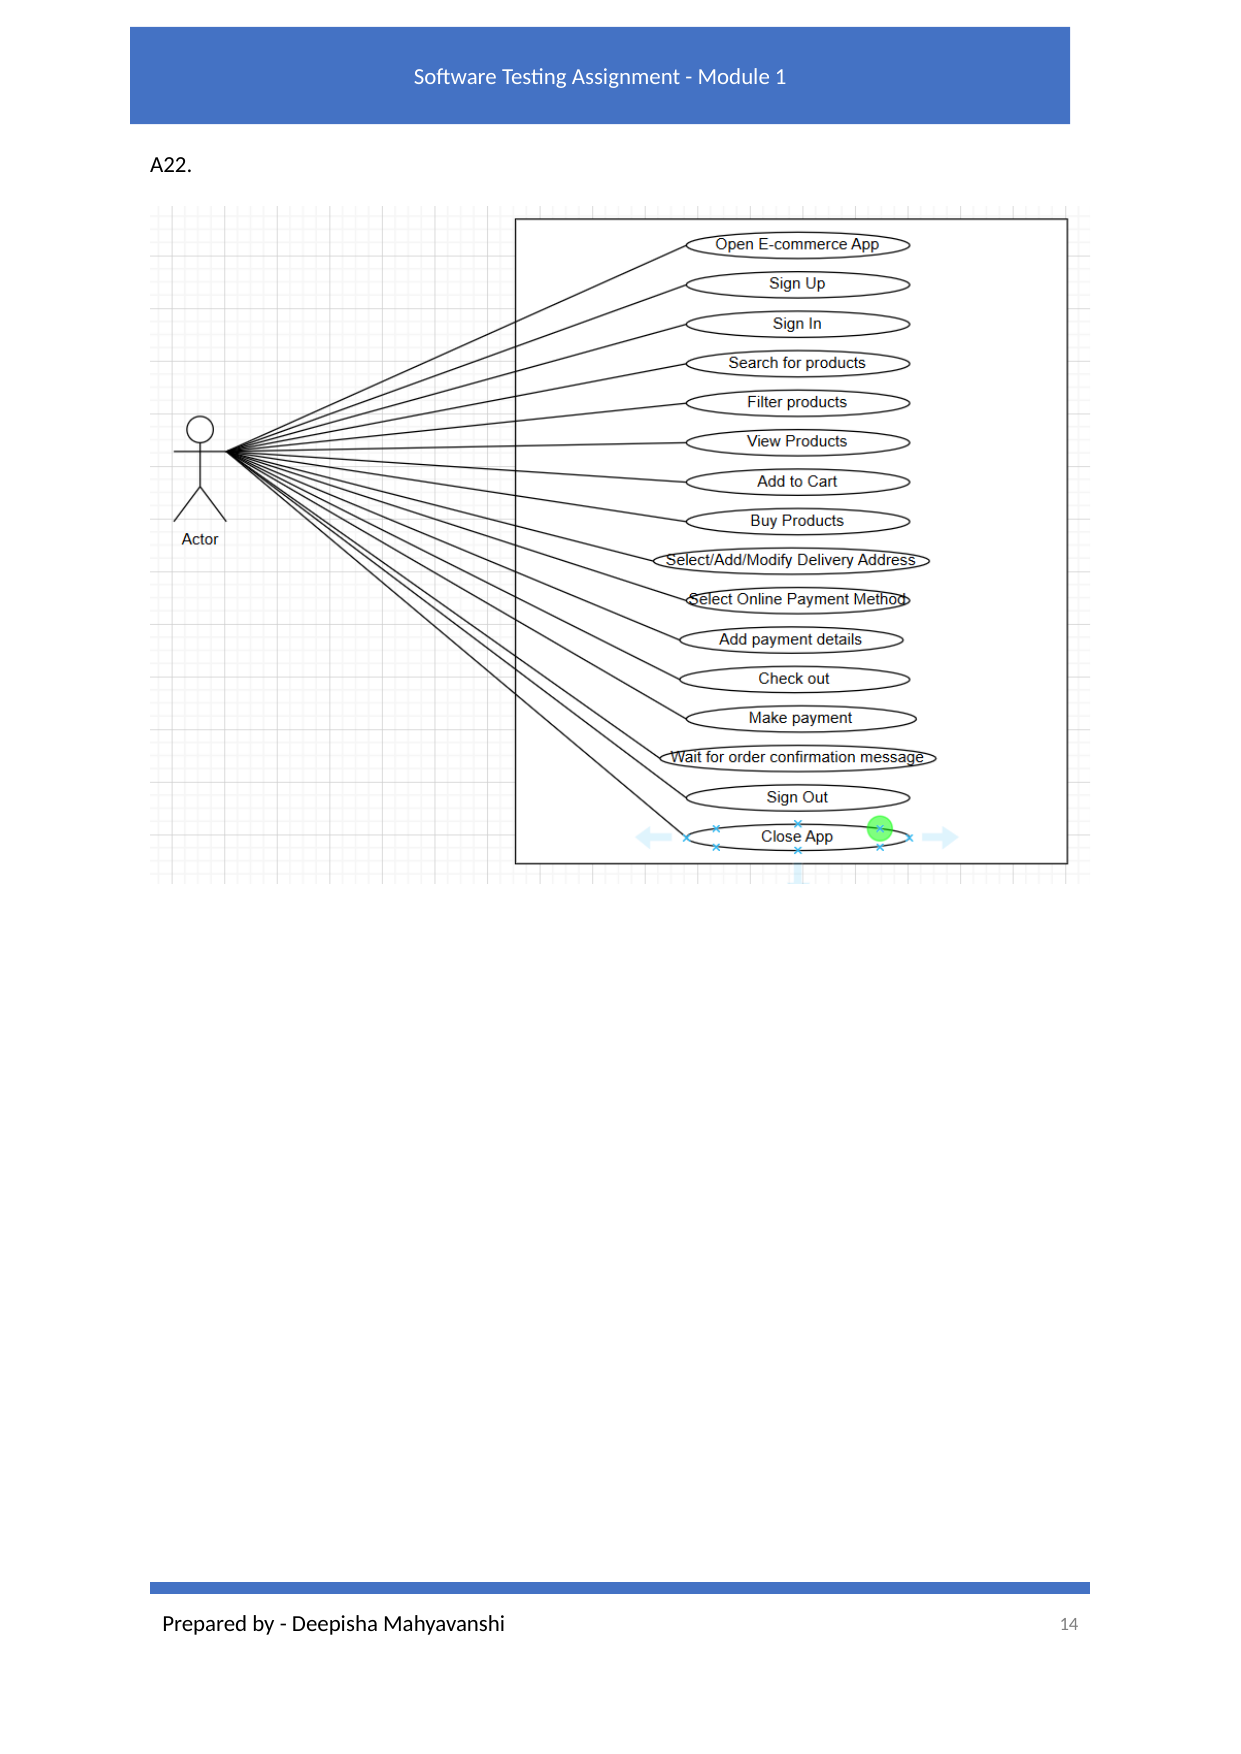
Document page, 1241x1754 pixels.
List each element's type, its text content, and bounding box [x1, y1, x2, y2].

text A22. [150, 150, 1090, 178]
picture [150, 206, 1091, 884]
